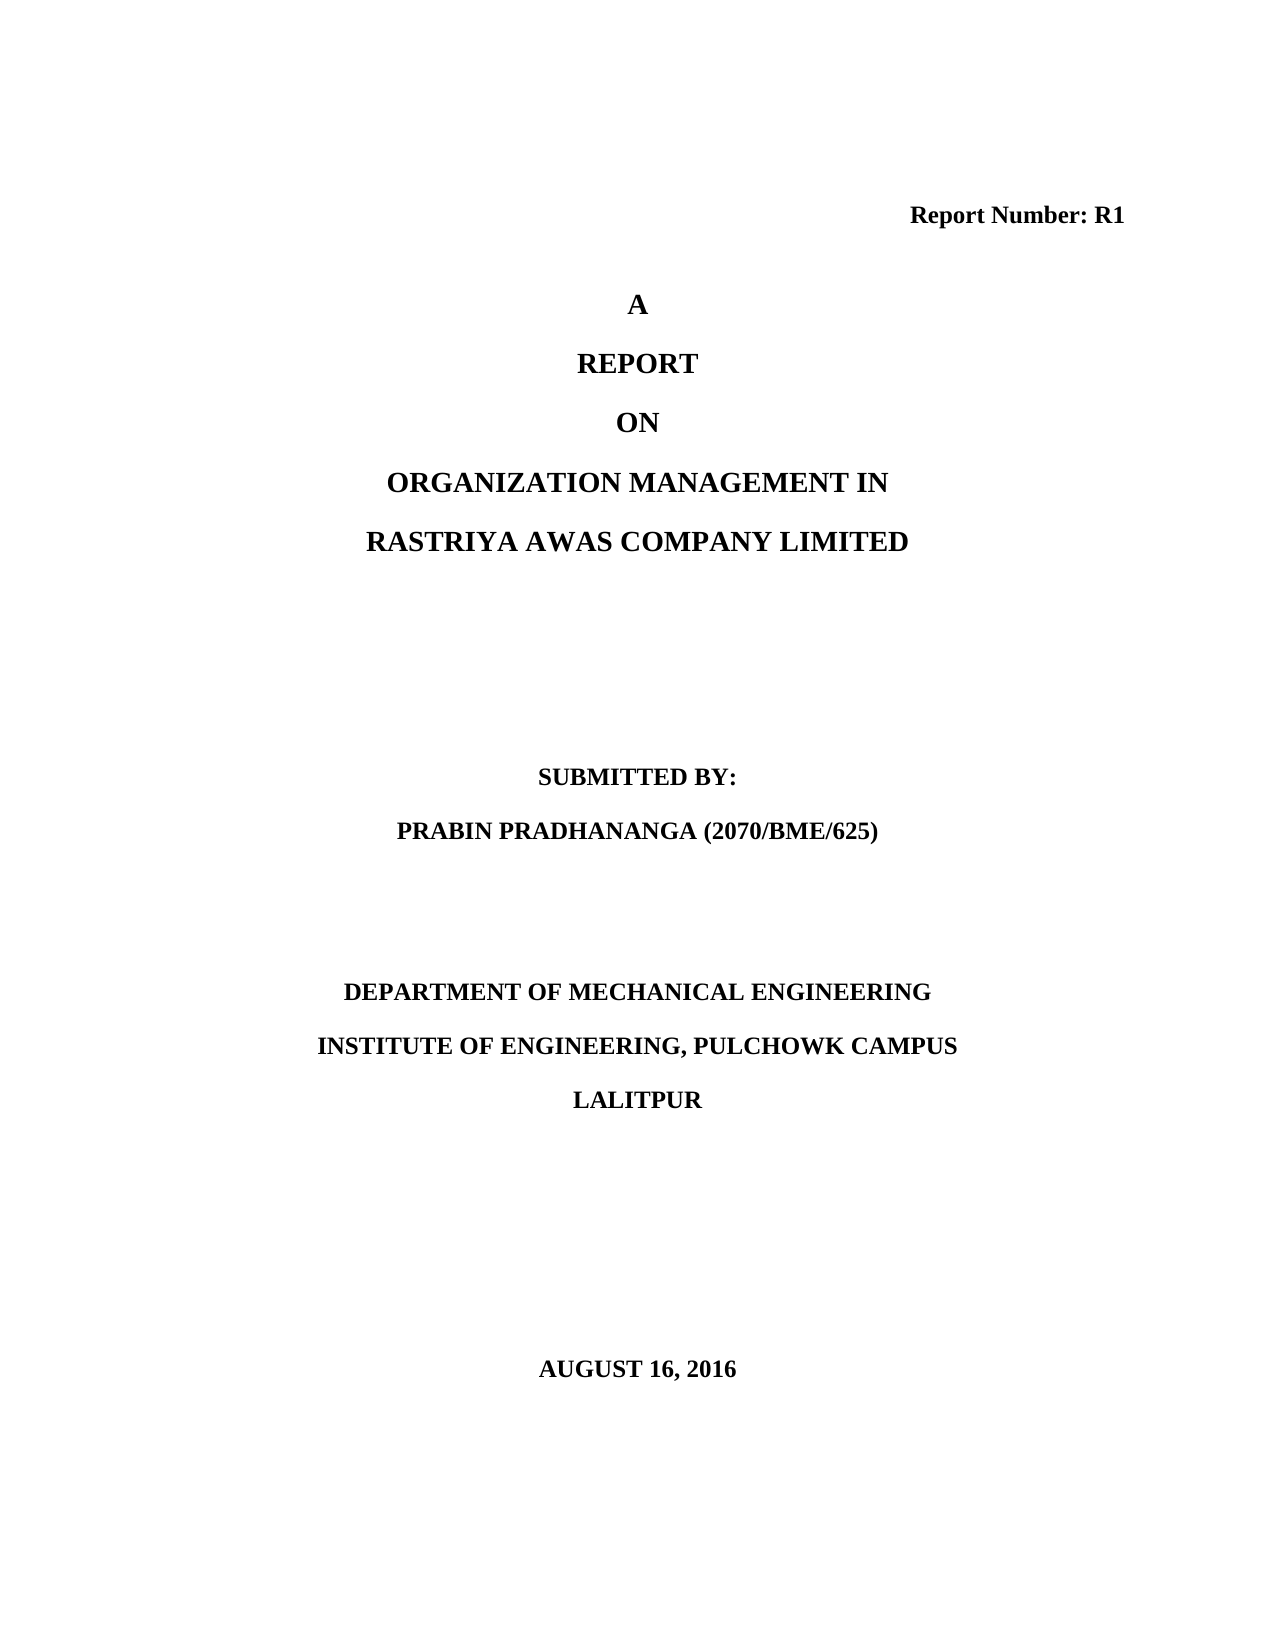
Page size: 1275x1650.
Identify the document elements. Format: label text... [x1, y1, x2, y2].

text ON [150, 406, 1125, 439]
text RASTRIYA AWAS COMPANY LIMITED [150, 524, 1125, 558]
text SUBMITTED BY: [150, 762, 1125, 791]
text REPORT [150, 346, 1125, 380]
text PRABIN PRADHANANGA (2070/BME/625) [150, 816, 1125, 844]
subtitle Report Number: R1 [150, 200, 1125, 229]
text ORGANIZATION MANAGEMENT IN [150, 465, 1125, 498]
text A [150, 287, 1125, 320]
text INSTITUTE OF ENGINEERING, PULCHOWK CAMPUS [150, 1031, 1125, 1060]
text DEPARTMENT OF MECHANICAL ENGINEERING [150, 977, 1125, 1006]
text AUGUST 16, 2016 [150, 1354, 1125, 1383]
text LALITPUR [150, 1085, 1125, 1114]
